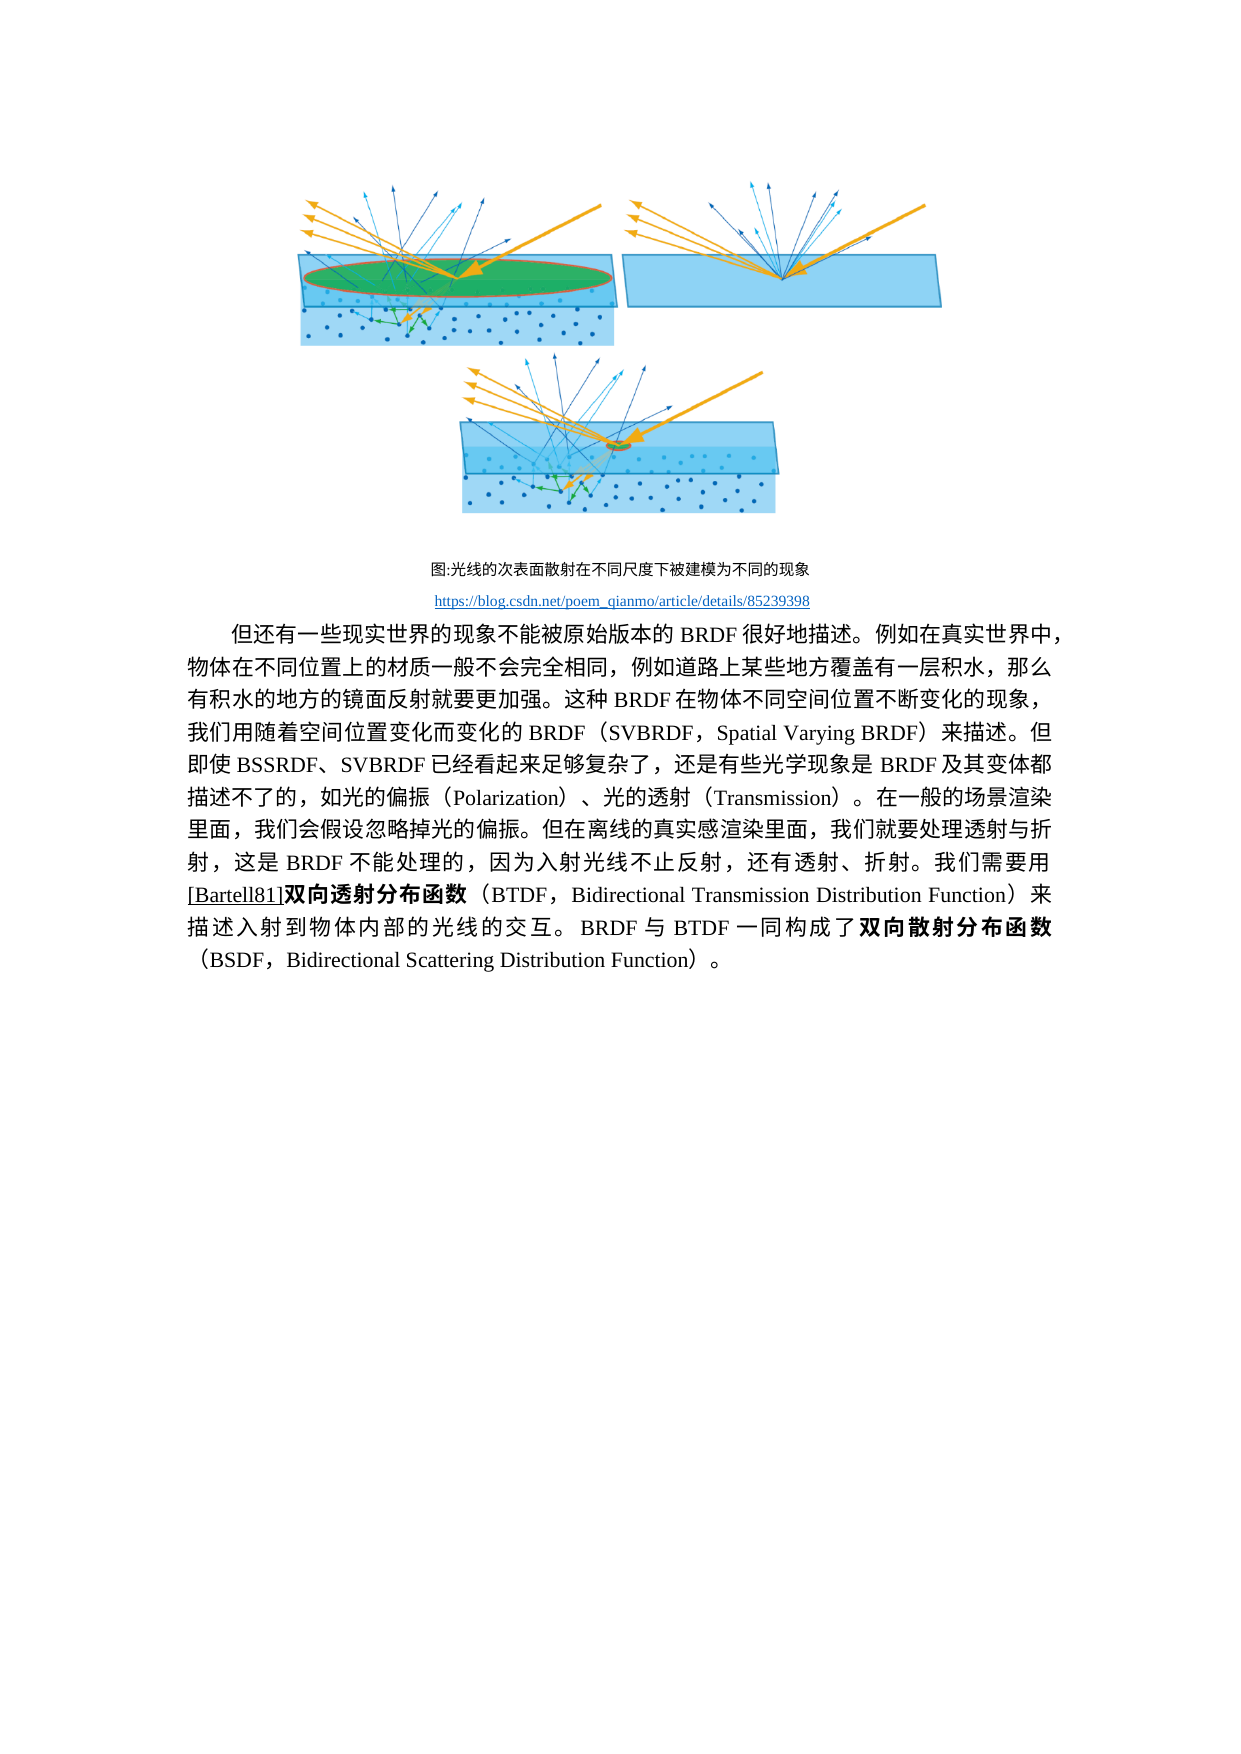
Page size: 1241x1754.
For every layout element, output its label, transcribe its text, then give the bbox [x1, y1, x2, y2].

text https://blog.csdn.net/poem_qianmo/article/details/85239398 [187, 584, 1053, 617]
text 但还有一些现实世界的现象不能被原始版本的BRDF很好地描述。例如在真实世界中，物体在不同位置上的材质一般不会完全相同，例如道路上某些地方覆盖有一层积水，那么有积水的地方的镜面反射就要更加强。这种BRDF在物体不同空间位置不断变化的现象，我们用随着空间位置变化而变化的BRDF（SVBRDF，Spatial Varying BRDF）来描述。但即使BSSRDF、SVBRDF已经看起来足够复杂了，还是有些光学现象是BRDF及其变体都描述不了的，如光的偏振（Polarization）、光的透射（Transmission）。在一般的场景渲染里面，我们会假设忽略掉光的偏振。但在离线的真实感渲染里面，我们就要处理透射与折射，这是BRDF不能处理的，因为入射光线不止反射，还有透射、折射。我们需要用[Bartell81]双向透射分布函数（BTDF，Bidirectional Transmission Distribution Function）来描述入射到物体内部的光线的交互。BRDF与BTDF一同构成了双向散射分布函数（BSDF，Bidirectional Scattering Distribution Function）。 [187, 617, 1053, 974]
picture [283, 162, 958, 522]
text 图:光线的次表面散射在不同尺度下被建模为不同的现象 [187, 552, 1053, 584]
